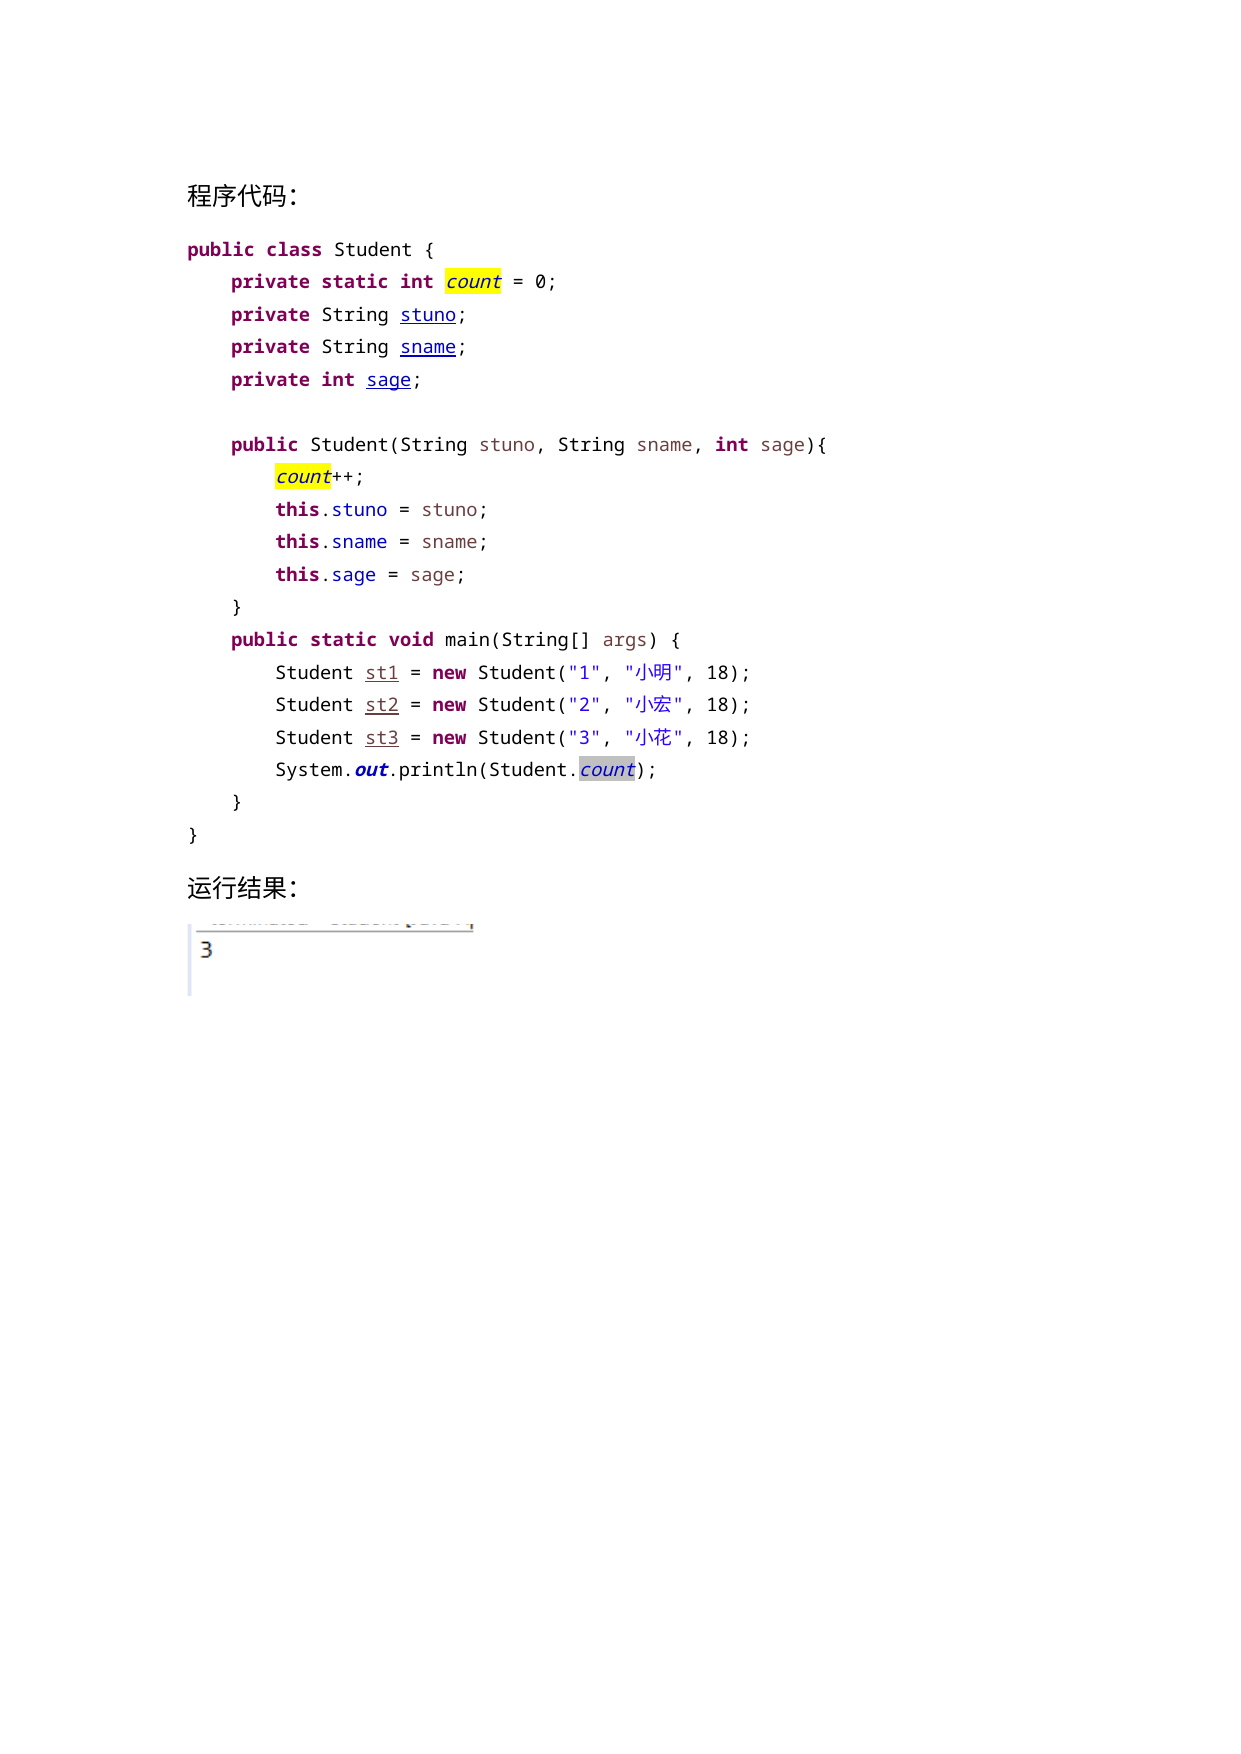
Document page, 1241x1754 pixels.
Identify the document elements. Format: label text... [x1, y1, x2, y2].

text count++; [187, 460, 1053, 492]
text this.sage = sage; [187, 557, 1053, 590]
text Student st2 = new Student("2", "小宏", 18); [187, 687, 1053, 720]
text } [187, 590, 1053, 622]
text public class Student { [187, 232, 1053, 265]
text } [187, 817, 1053, 850]
text System.out.println(Student.count); [187, 752, 1053, 785]
picture [187, 924, 474, 996]
text this.stuno = stuno; [187, 492, 1053, 525]
text private String stuno; [187, 297, 1053, 330]
text Student st1 = new Student("1", "小明", 18); [187, 655, 1053, 687]
text 程序代码： [187, 162, 1053, 227]
text public static void main(String[] args) { [187, 622, 1053, 655]
text this.sname = sname; [187, 525, 1053, 557]
text private int sage; [187, 362, 1053, 395]
text private String sname; [187, 330, 1053, 362]
text } [187, 785, 1053, 817]
text 运行结果： [187, 854, 1053, 919]
text private static int count = 0; [187, 265, 1053, 297]
text public Student(String stuno, String sname, int sage){ [187, 427, 1053, 460]
text Student st3 = new Student("3", "小花", 18); [187, 720, 1053, 752]
